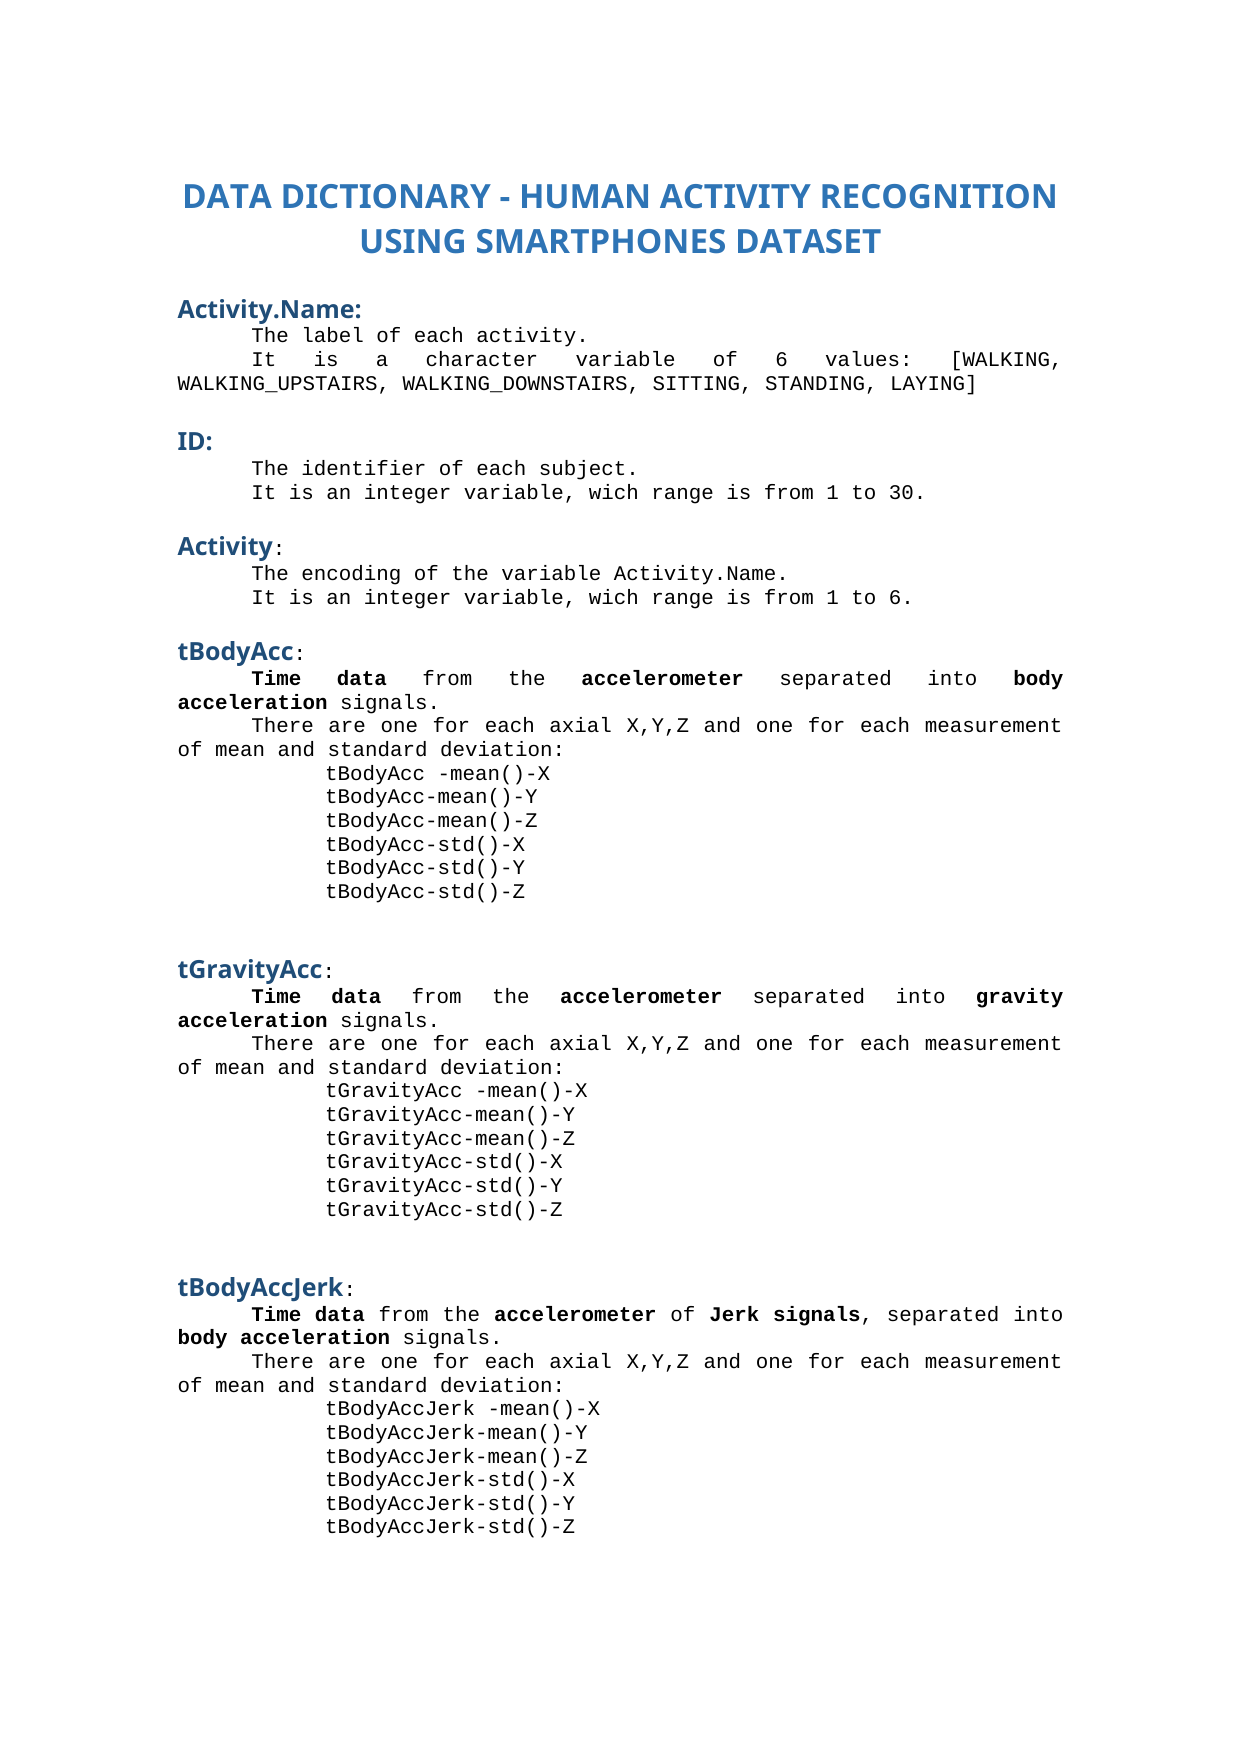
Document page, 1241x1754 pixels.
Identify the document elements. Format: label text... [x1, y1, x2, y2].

text tBodyAccJerk-mean()-Z [325, 1446, 1063, 1469]
text tGravityAcc-mean()-Z [325, 1128, 1063, 1151]
text tBodyAccJerk: [177, 1270, 1063, 1304]
text Activity: [177, 529, 1063, 563]
subtitle DATA DICTIONARY - HUMAN ACTIVITY RECOGNITION USING SMARTPHONES DATASET [177, 173, 1063, 263]
text tGravityAcc-std()-X [325, 1151, 1063, 1175]
text Time data from the accelerometer of Jerk signals, separated into body acceleration signals. [177, 1304, 1063, 1351]
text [177, 1351, 1063, 1398]
text tBodyAcc -mean()-X [251, 763, 1063, 786]
text It is an integer variable, wich range is from 1 to 30. [177, 482, 1063, 505]
text tBodyAcc-mean()-Y [251, 786, 1063, 810]
text tGravityAcc-mean()-Y [325, 1104, 1063, 1128]
text tBodyAcc: [177, 634, 1063, 668]
text There are one for each axial X,Y,Z and one for each measurement of mean and standard deviation: [177, 1033, 1063, 1081]
text tBodyAccJerk-mean()-Y [325, 1422, 1063, 1446]
text tBodyAccJerk -mean()-X [325, 1398, 1063, 1422]
text The label of each activity. [177, 325, 1063, 349]
text tBodyAccJerk-std()-Y [325, 1493, 1063, 1517]
text tGravityAcc-std()-Z [325, 1199, 1063, 1222]
text tGravityAcc-std()-Y [325, 1175, 1063, 1199]
text The identifier of each subject. [177, 458, 1063, 482]
text tBodyAcc-std()-Y [251, 857, 1063, 881]
text tGravityAcc: [177, 952, 1063, 986]
subtitle ID: [177, 424, 1063, 458]
text tBodyAcc-std()-Z [251, 881, 1063, 904]
text tGravityAcc -mean()-X [325, 1081, 1063, 1104]
text It is an integer variable, wich range is from 1 to 6. [177, 587, 1063, 610]
text tBodyAcc-mean()-Z [251, 810, 1063, 834]
subtitle Activity.Name: [177, 291, 1063, 325]
text tBodyAcc-std()-X [251, 834, 1063, 857]
text It is a character variable of 6 values: [WALKING, WALKING_UPSTAIRS, WALKING_DOWNSTAIRS, SITTING, STANDING, LAYING] [177, 349, 1063, 396]
text The encoding of the variable Activity.Name. [177, 563, 1063, 587]
text tBodyAccJerk-std()-X [325, 1469, 1063, 1493]
text There are one for each axial X,Y,Z and one for each measurement of mean and standard deviation: [177, 715, 1063, 763]
text Time data from the accelerometer separated into body acceleration signals. [177, 668, 1063, 715]
text tBodyAccJerk-std()-Z [325, 1517, 1063, 1540]
text Time data from the accelerometer separated into gravity acceleration signals. [177, 986, 1063, 1033]
